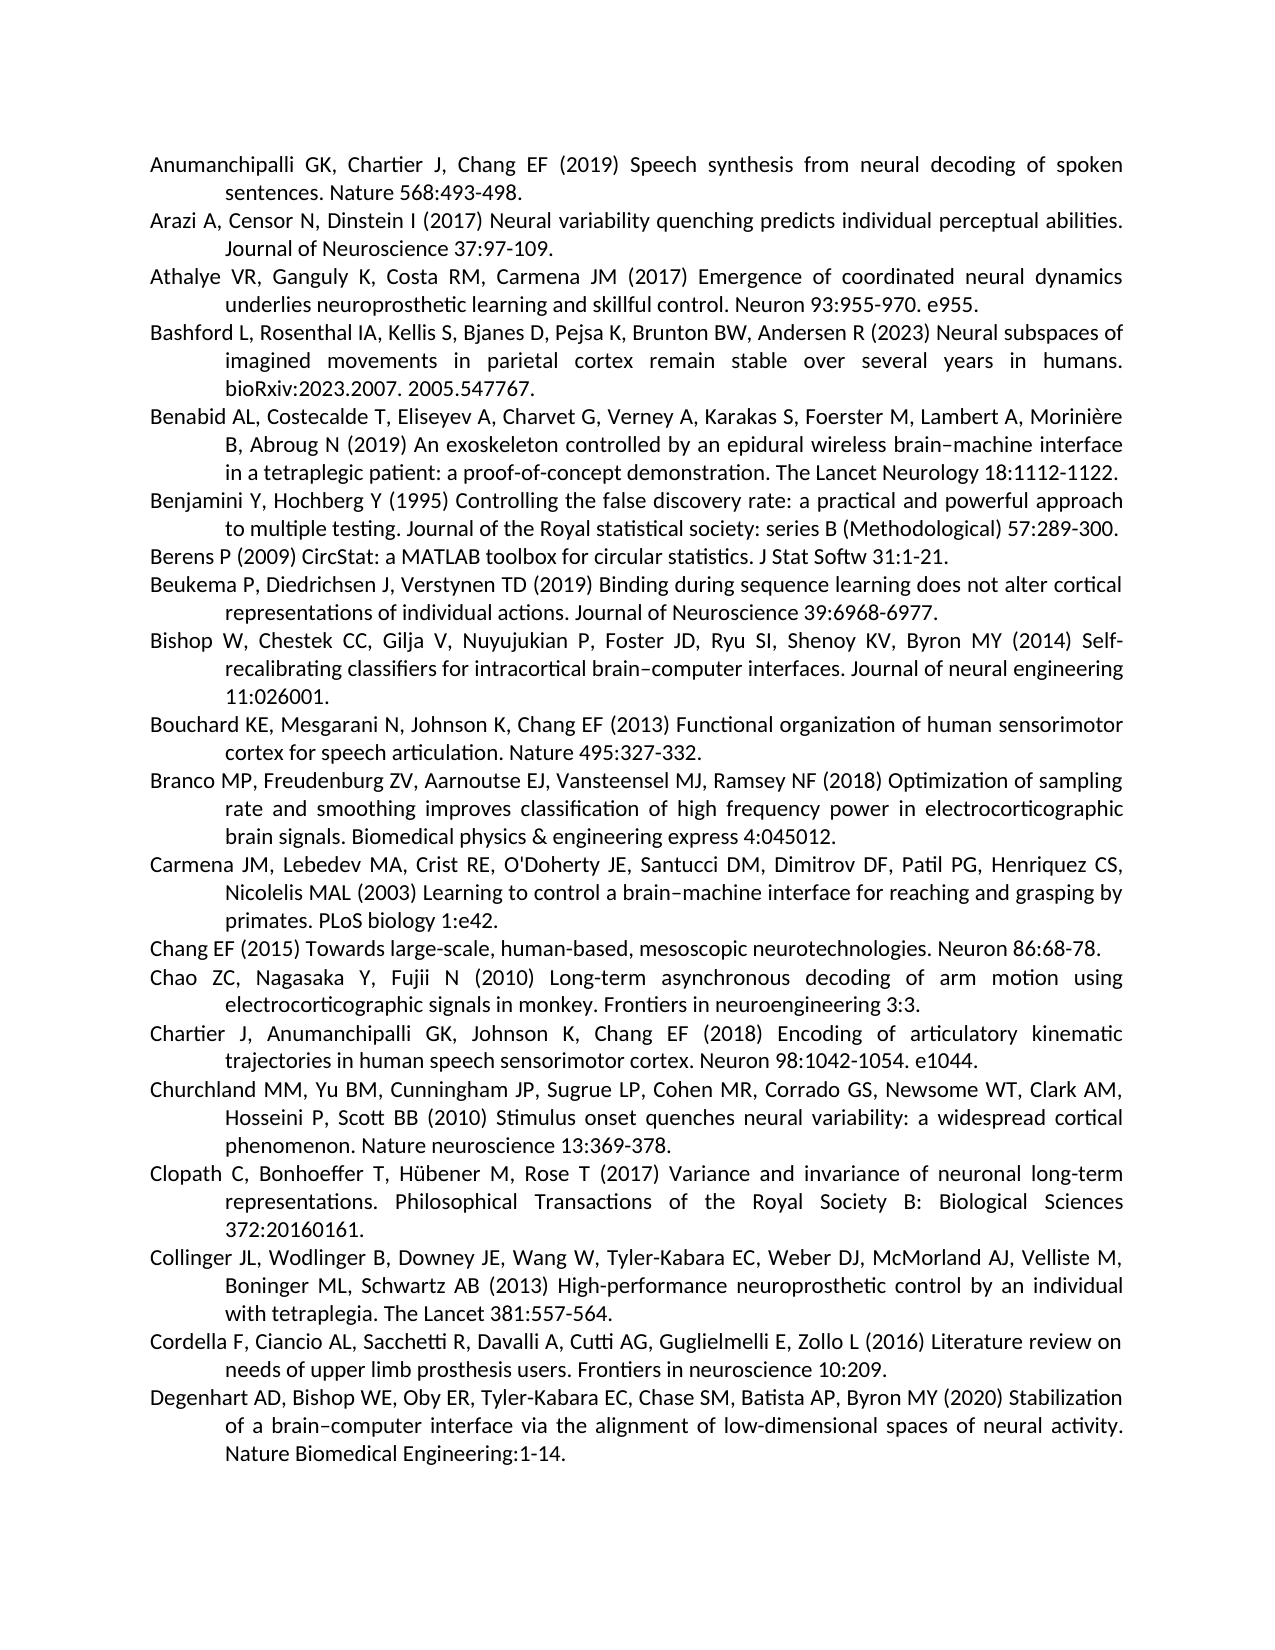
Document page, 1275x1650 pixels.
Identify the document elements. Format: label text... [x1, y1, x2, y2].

text Beukema P, Diedrichsen J, Verstynen TD (2019) Binding during sequence learning does not alter cortical representations of individual actions. Journal of Neuroscience 39:6968-6977. [150, 570, 1125, 626]
text Churchland MM, Yu BM, Cunningham JP, Sugrue LP, Cohen MR, Corrado GS, Newsome WT, Clark AM, Hosseini P, Scott BB (2010) Stimulus onset quenches neural variability: a widespread cortical phenomenon. Nature neuroscience 13:369-378. [150, 1075, 1125, 1159]
text Berens P (2009) CircStat: a MATLAB toolbox for circular statistics. J Stat Softw 31:1-21. [150, 542, 1125, 570]
text Cordella F, Ciancio AL, Sacchetti R, Davalli A, Cutti AG, Guglielmelli E, Zollo L (2016) Literature review on needs of upper limb prosthesis users. Frontiers in neuroscience 10:209. [150, 1327, 1125, 1383]
text Benabid AL, Costecalde T, Eliseyev A, Charvet G, Verney A, Karakas S, Foerster M, Lambert A, Morinière B, Abroug N (2019) An exoskeleton controlled by an epidural wireless brain–machine interface in a tetraplegic patient: a proof-of-concept demonstration. The Lancet Neurology 18:1112-1122. [150, 402, 1125, 486]
text Chang EF (2015) Towards large-scale, human-based, mesoscopic neurotechnologies. Neuron 86:68-78. [150, 934, 1125, 963]
text Bouchard KE, Mesgarani N, Johnson K, Chang EF (2013) Functional organization of human sensorimotor cortex for speech articulation. Nature 495:327-332. [150, 710, 1125, 766]
text Chao ZC, Nagasaka Y, Fujii N (2010) Long-term asynchronous decoding of arm motion using electrocorticographic signals in monkey. Frontiers in neuroengineering 3:3. [150, 963, 1125, 1019]
text Bishop W, Chestek CC, Gilja V, Nuyujukian P, Foster JD, Ryu SI, Shenoy KV, Byron MY (2014) Self-recalibrating classifiers for intracortical brain–computer interfaces. Journal of neural engineering 11:026001. [150, 626, 1125, 710]
text Chartier J, Anumanchipalli GK, Johnson K, Chang EF (2018) Encoding of articulatory kinematic trajectories in human speech sensorimotor cortex. Neuron 98:1042-1054. e1044. [150, 1019, 1125, 1075]
text Clopath C, Bonhoeffer T, Hübener M, Rose T (2017) Variance and invariance of neuronal long-term representations. Philosophical Transactions of the Royal Society B: Biological Sciences 372:20160161. [150, 1159, 1125, 1243]
text Carmena JM, Lebedev MA, Crist RE, O'Doherty JE, Santucci DM, Dimitrov DF, Patil PG, Henriquez CS, Nicolelis MAL (2003) Learning to control a brain–machine interface for reaching and grasping by primates. PLoS biology 1:e42. [150, 851, 1125, 934]
text Athalye VR, Ganguly K, Costa RM, Carmena JM (2017) Emergence of coordinated neural dynamics underlies neuroprosthetic learning and skillful control. Neuron 93:955-970. e955. [150, 262, 1125, 318]
text Arazi A, Censor N, Dinstein I (2017) Neural variability quenching predicts individual perceptual abilities. Journal of Neuroscience 37:97-109. [150, 206, 1125, 262]
text Bashford L, Rosenthal IA, Kellis S, Bjanes D, Pejsa K, Brunton BW, Andersen R (2023) Neural subspaces of imagined movements in parietal cortex remain stable over several years in humans. bioRxiv:2023.2007. 2005.547767. [150, 318, 1125, 402]
text Collinger JL, Wodlinger B, Downey JE, Wang W, Tyler-Kabara EC, Weber DJ, McMorland AJ, Velliste M, Boninger ML, Schwartz AB (2013) High-performance neuroprosthetic control by an individual with tetraplegia. The Lancet 381:557-564. [150, 1243, 1125, 1327]
text Anumanchipalli GK, Chartier J, Chang EF (2019) Speech synthesis from neural decoding of spoken sentences. Nature 568:493-498. [150, 150, 1125, 206]
text Branco MP, Freudenburg ZV, Aarnoutse EJ, Vansteensel MJ, Ramsey NF (2018) Optimization of sampling rate and smoothing improves classification of high frequency power in electrocorticographic brain signals. Biomedical physics & engineering express 4:045012. [150, 766, 1125, 851]
text Degenhart AD, Bishop WE, Oby ER, Tyler-Kabara EC, Chase SM, Batista AP, Byron MY (2020) Stabilization of a brain–computer interface via the alignment of low-dimensional spaces of neural activity. Nature Biomedical Engineering:1-14. [150, 1383, 1125, 1467]
text Benjamini Y, Hochberg Y (1995) Controlling the false discovery rate: a practical and powerful approach to multiple testing. Journal of the Royal statistical society: series B (Methodological) 57:289-300. [150, 486, 1125, 542]
